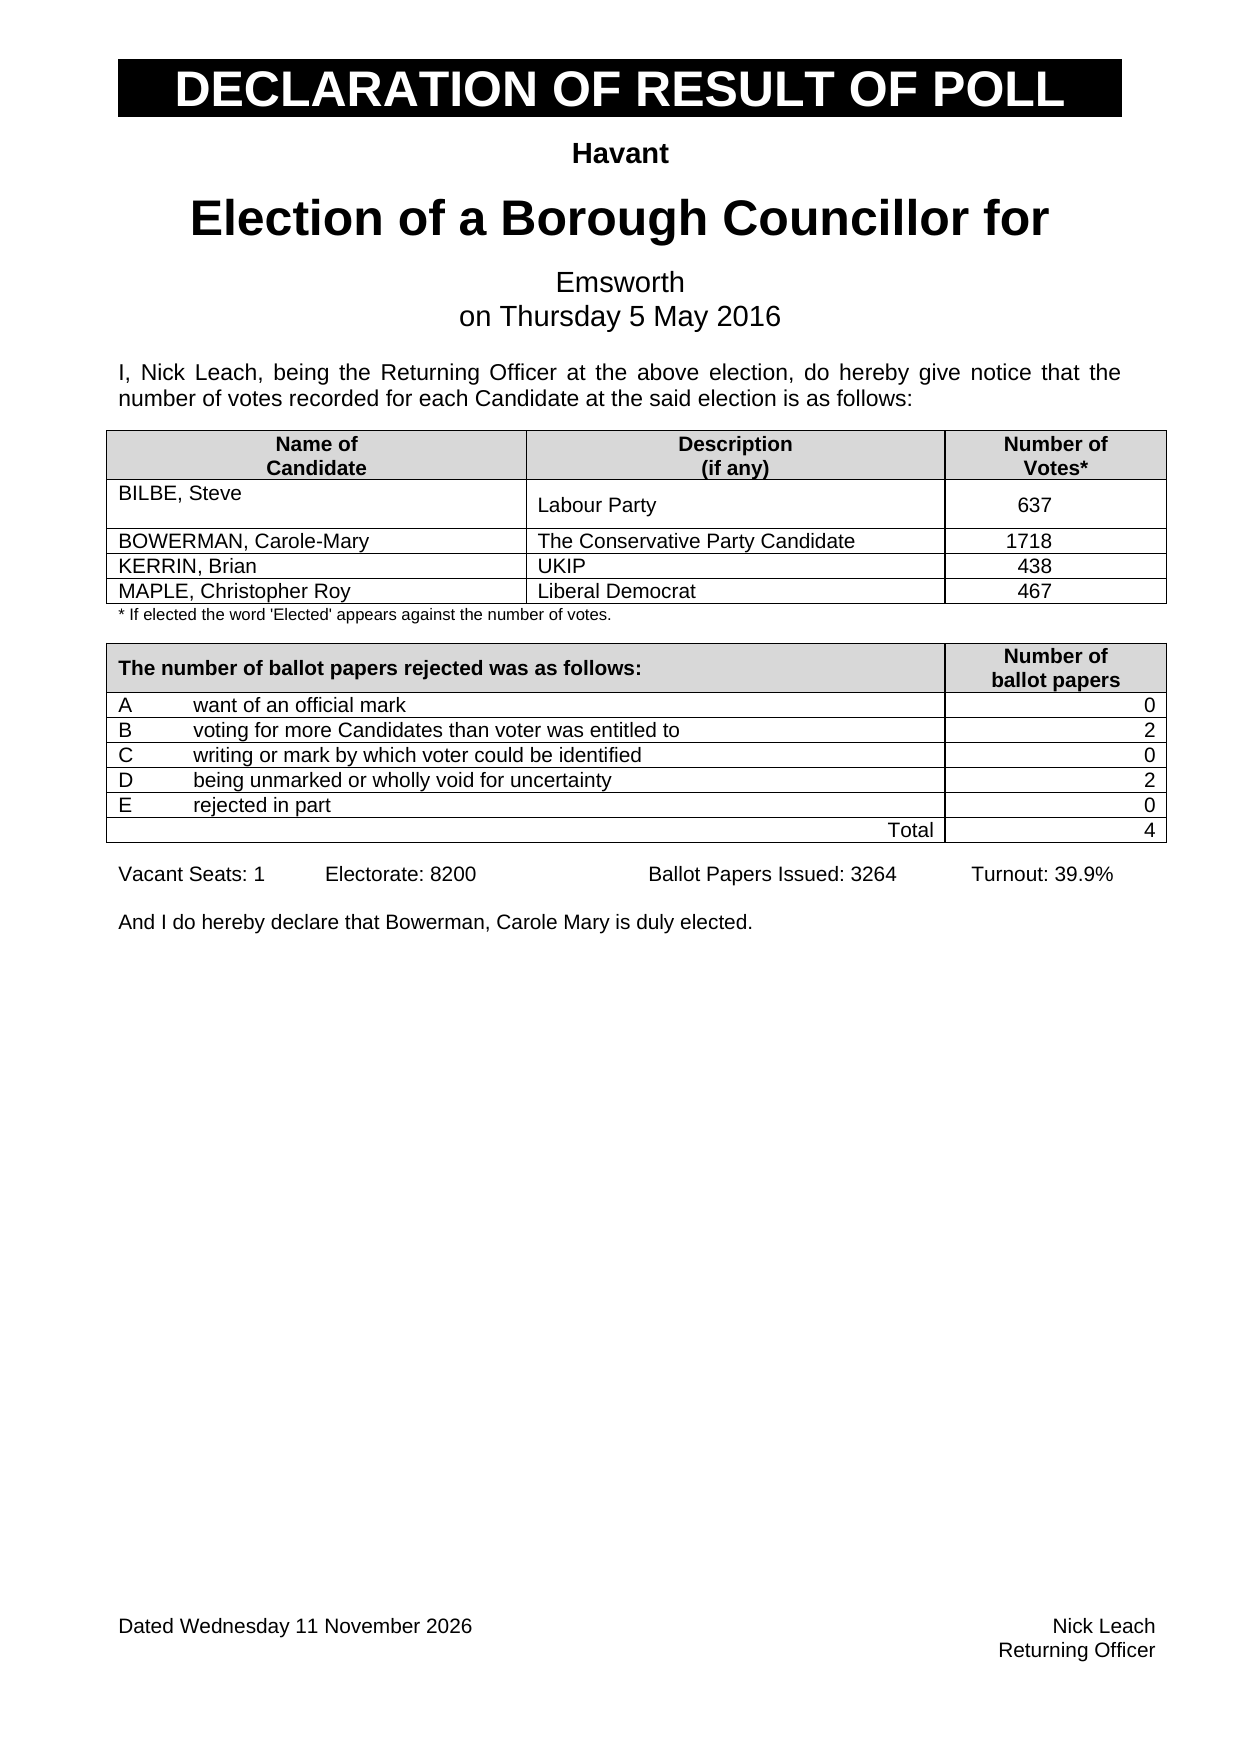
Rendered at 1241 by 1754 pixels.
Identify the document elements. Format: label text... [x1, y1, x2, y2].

table_cell 0 [946, 693, 1166, 717]
table_cell The Conservative Party Candidate [527, 529, 944, 553]
table_cell [1063, 480, 1166, 528]
table_header Ballot Papers Issued: 3264 [637, 862, 960, 886]
table_cell 0 [946, 743, 1166, 767]
table_header Number of ballot papers [946, 644, 1166, 692]
table_cell 637 [946, 480, 1063, 528]
table_cell D being unmarked or wholly void for uncertainty [107, 768, 944, 792]
table_header Number of Votes* [946, 431, 1166, 479]
text I, Nick Leach, being the Returning Officer at the above election, do hereby give notice that the number of votes recorded for each Candidate at the said election is as follows: [118, 358, 1122, 411]
table_cell 1718 [946, 529, 1063, 553]
text And I do hereby declare that Bowerman, Carole Mary is duly elected. [118, 910, 1122, 934]
text * If elected the word 'Elected' appears against the number of votes. [118, 604, 1122, 623]
table_cell 467 [946, 579, 1063, 603]
table_cell KERRIN, Brian [107, 554, 526, 578]
text Emsworth [118, 265, 1122, 299]
table_cell BILBE, Steve [107, 480, 526, 528]
table_cell 4 [946, 818, 1166, 842]
table_cell E rejected in part [107, 793, 944, 817]
table_cell Total [107, 818, 944, 842]
table_header Electorate: 8200 [314, 862, 637, 886]
table_cell 0 [946, 793, 1166, 817]
table_cell Liberal Democrat [527, 579, 944, 603]
table_cell [1063, 579, 1166, 603]
table_cell A want of an official mark [107, 693, 944, 717]
table_cell 438 [946, 554, 1063, 578]
table_cell MAPLE, Christopher Roy [107, 579, 526, 603]
table_header Name of Candidate [107, 431, 526, 479]
table_header The number of ballot papers rejected was as follows: [107, 644, 944, 692]
text Election of a Borough Councillor for [118, 188, 1122, 246]
table_cell UKIP [527, 554, 944, 578]
table_cell 2 [946, 768, 1166, 792]
table_cell B voting for more Candidates than voter was entitled to [107, 718, 944, 742]
text Havant [118, 136, 1122, 169]
table_cell [1063, 554, 1166, 578]
text DECLARATION OF RESULT OF POLL [118, 59, 1122, 117]
table_cell C writing or mark by which voter could be identified [107, 743, 944, 767]
table_cell [1063, 529, 1166, 553]
table_header Turnout: 39.9% [960, 862, 1167, 886]
text on Thursday 5 May 2016 [118, 299, 1122, 332]
table_header Description (if any) [527, 431, 944, 479]
table_cell Labour Party [527, 480, 944, 528]
table_cell 2 [946, 718, 1166, 742]
table_header Vacant Seats: 1 [107, 862, 313, 886]
table_cell BOWERMAN, Carole-Mary [107, 529, 526, 553]
